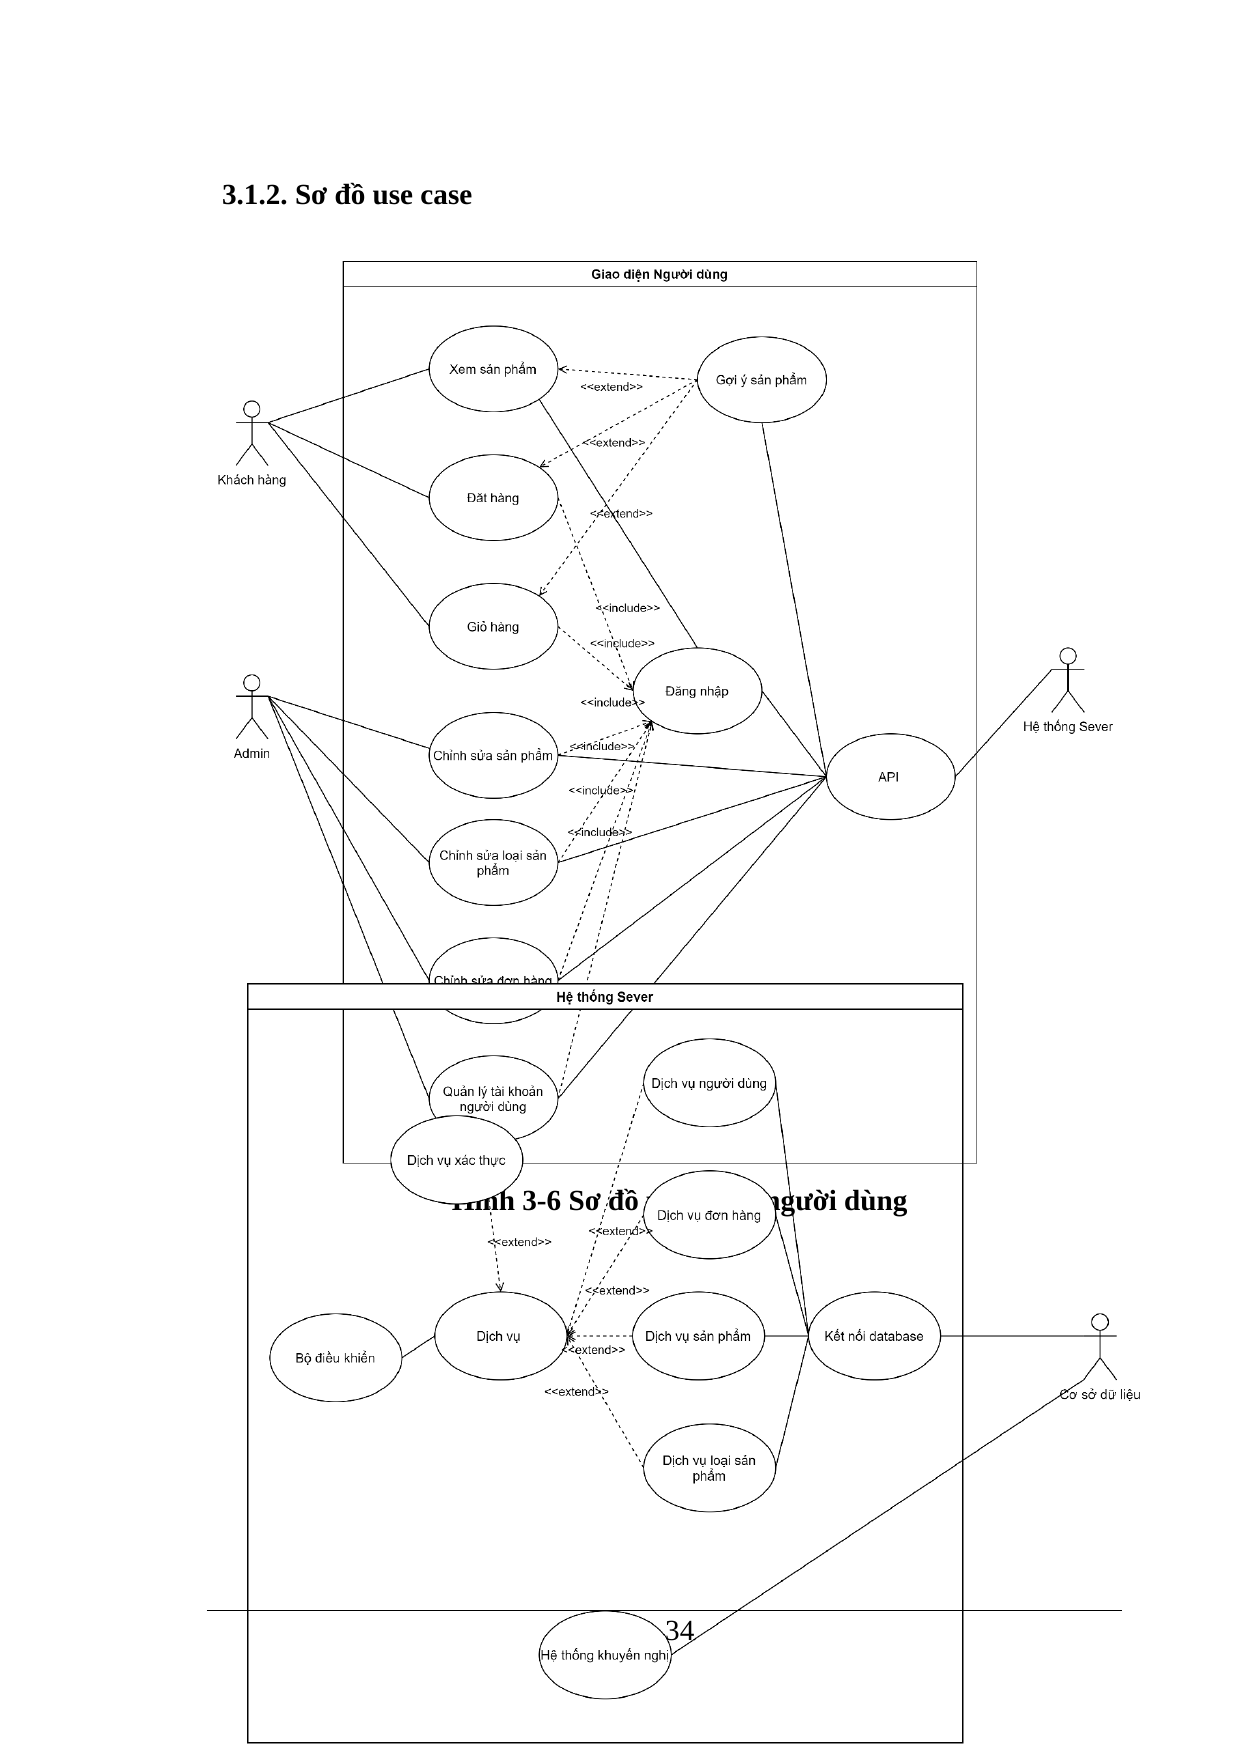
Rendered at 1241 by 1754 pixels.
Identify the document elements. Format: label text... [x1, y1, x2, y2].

picture [206, 251, 1152, 1754]
subtitle Sơ đồ use case [222, 177, 1122, 211]
